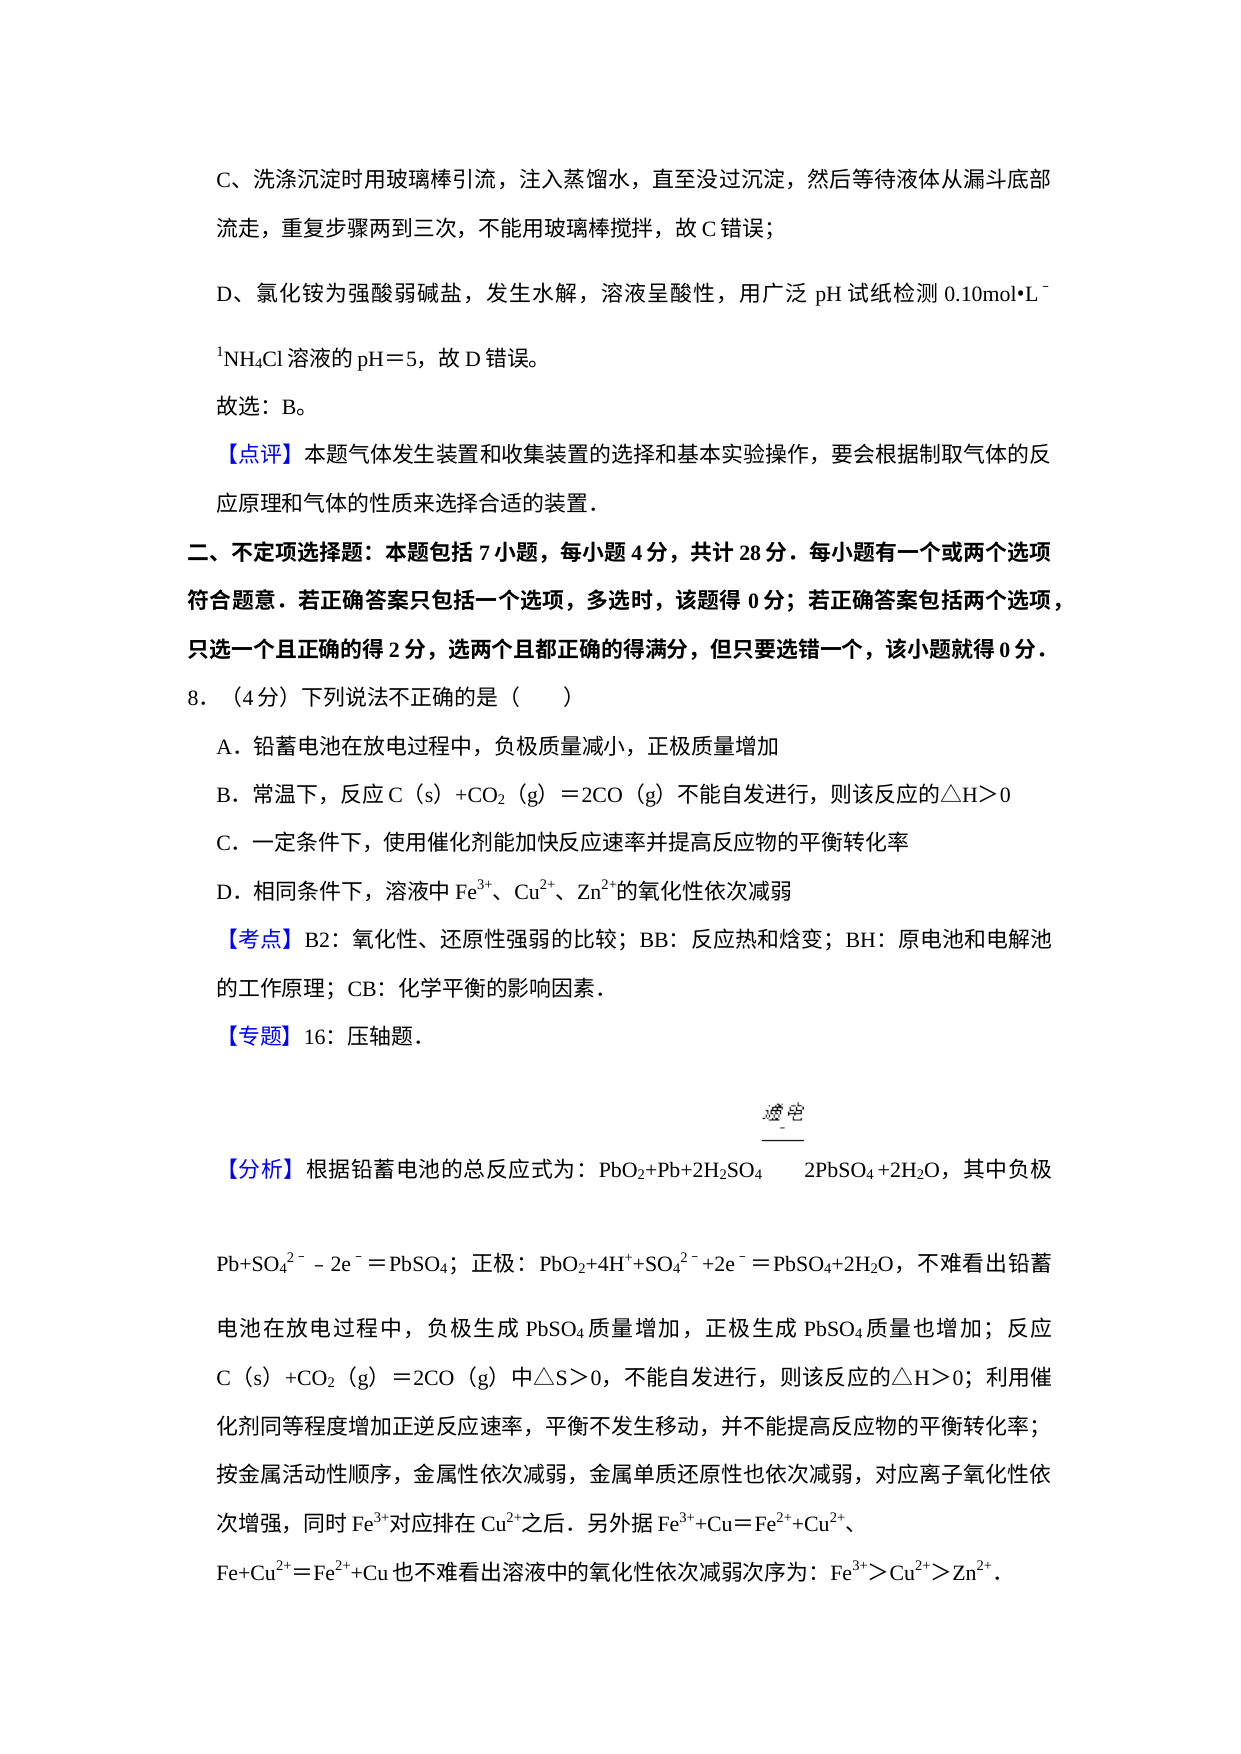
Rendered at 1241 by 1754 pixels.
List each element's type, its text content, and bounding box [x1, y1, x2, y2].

text 8．（4分）下列说法不正确的是（ ） [187, 680, 1053, 712]
text 二、不定项选择题：本题包括7小题，每小题4分，共计28分．每小题有一个或两个选项符合题意．若正确答案只包括一个选项，多选时，该题得0分；若正确答案包括两个选项，只选一个且正确的得2分，选两个且都正确的得满分，但只要选错一个，该小题就得0分． [187, 534, 1053, 664]
text D．相同条件下，溶液中Fe3+、Cu2+、Zn2+的氧化性依次减弱 [187, 873, 1053, 906]
text C．一定条件下，使用催化剂能加快反应速率并提高反应物的平衡转化率 [187, 825, 1053, 857]
text 【专题】16：压轴题． [216, 1019, 1053, 1051]
picture [761, 1080, 804, 1178]
text A．铅蓄电池在放电过程中，负极质量减小，正极质量增加 [187, 728, 1053, 761]
text 【考点】B2：氧化性、还原性强弱的比较；BB：反应热和焓变；BH：原电池和电解池的工作原理；CB：化学平衡的影响因素．菁优网版权所有 [216, 922, 1053, 1003]
text C、洗涤沉淀时用玻璃棒引流，注入蒸馏水，直至没过沉淀，然后等待液体从漏斗底部流走，重复步骤两到三次，不能用玻璃棒搅拌，故C错误； [216, 162, 1053, 243]
text 【点评】本题气体发生装置和收集装置的选择和基本实验操作，要会根据制取气体的反应原理和气体的性质来选择合适的装置． [216, 437, 1053, 518]
text 故选：B。 [216, 389, 1053, 421]
text D、氯化铵为强酸弱碱盐，发生水解，溶液呈酸性，用广泛pH试纸检测0.10mol•L﹣1NH4Cl溶液的pH＝5，故D错误。 [216, 259, 1053, 373]
text Fe+Cu2+＝Fe2++Cu也不难看出溶液中的氧化性依次减弱次序为：Fe3+＞Cu2+＞Zn2+． [216, 1554, 1053, 1587]
text 【分析】根据铅蓄电池的总反应式为：PbO2+Pb+2H2SO42PbSO4 +2H2O，其中负极：Pb+SO42﹣﹣2e﹣＝PbSO4；正极：PbO2+4H++SO42﹣+2e﹣＝PbSO4+2H2O，不难看出铅蓄电池在放电过程中，负极生成PbSO4质量增加，正极生成PbSO4质量也增加；反应C（s）+CO2（g）＝2CO（g）中△S＞0，不能自发进行，则该反应的△H＞0；利用催化剂同等程度增加正逆反应速率，平衡不发生移动，并不能提高反应物的平衡转化率；按金属活动性顺序，金属性依次减弱，金属单质还原性也依次减弱，对应离子氧化性依次增强，同时Fe3+对应排在Cu2+之后．另外据Fe3++Cu＝Fe2++Cu2+、 [216, 1067, 1053, 1538]
text B．常温下，反应C（s）+CO2（g）＝2CO（g）不能自发进行，则该反应的△H＞0 [187, 777, 1053, 809]
